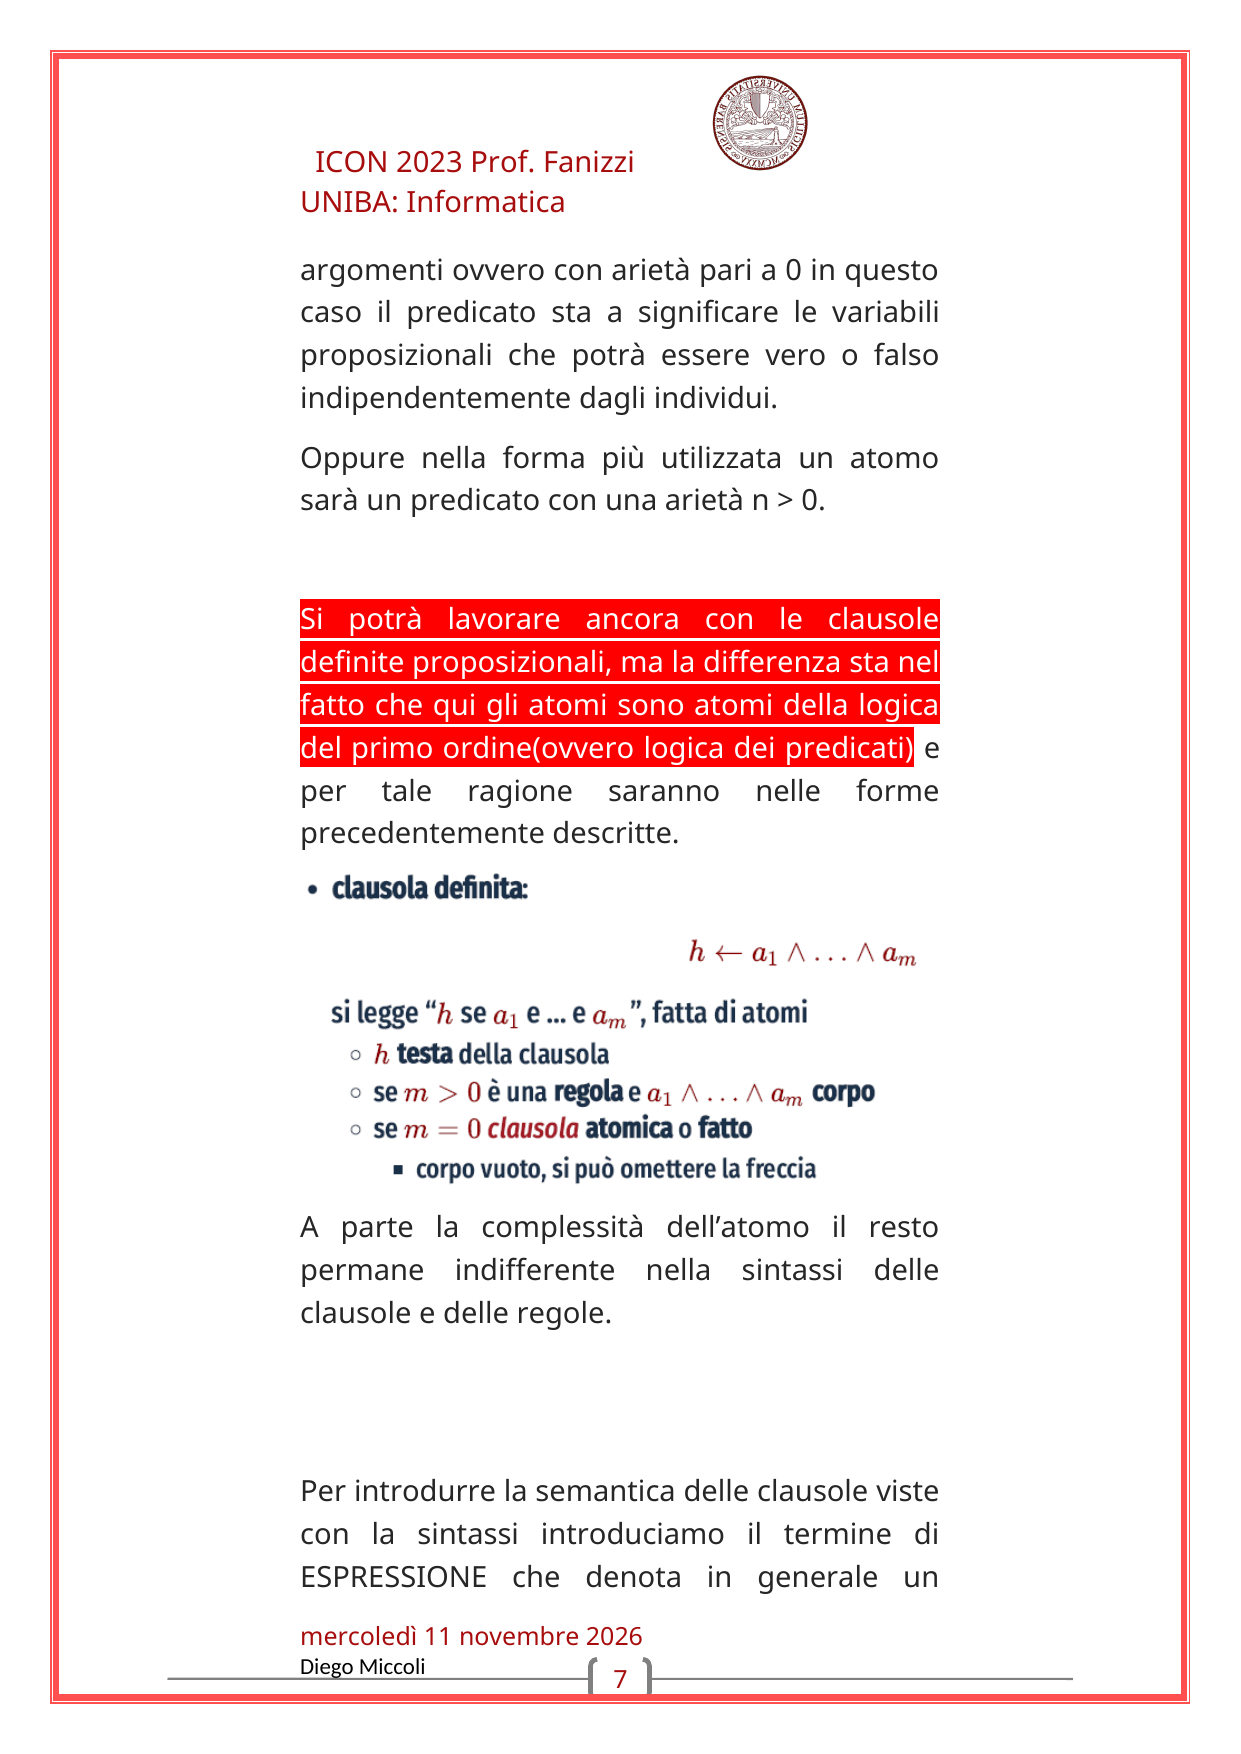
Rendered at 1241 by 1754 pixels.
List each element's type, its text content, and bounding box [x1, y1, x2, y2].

text A parte la complessità dell’atomo il resto permane indifferente nella sintassi delle clausole e delle regole. [300, 1207, 940, 1332]
picture [711, 73, 811, 173]
text Si potrà lavorare ancora con le clausole definite proposizionali, ma la differenza sta nel fatto che qui gli atomi sono atomi della logica del primo ordine(ovvero logica dei predicati) e per tale ragione saranno nelle forme precedentemente descritte. [300, 724, 940, 852]
text Oppure nella forma più utilizzata un atomo sarà un predicato con una arietà n > 0. [300, 437, 940, 519]
picture [300, 872, 927, 1188]
